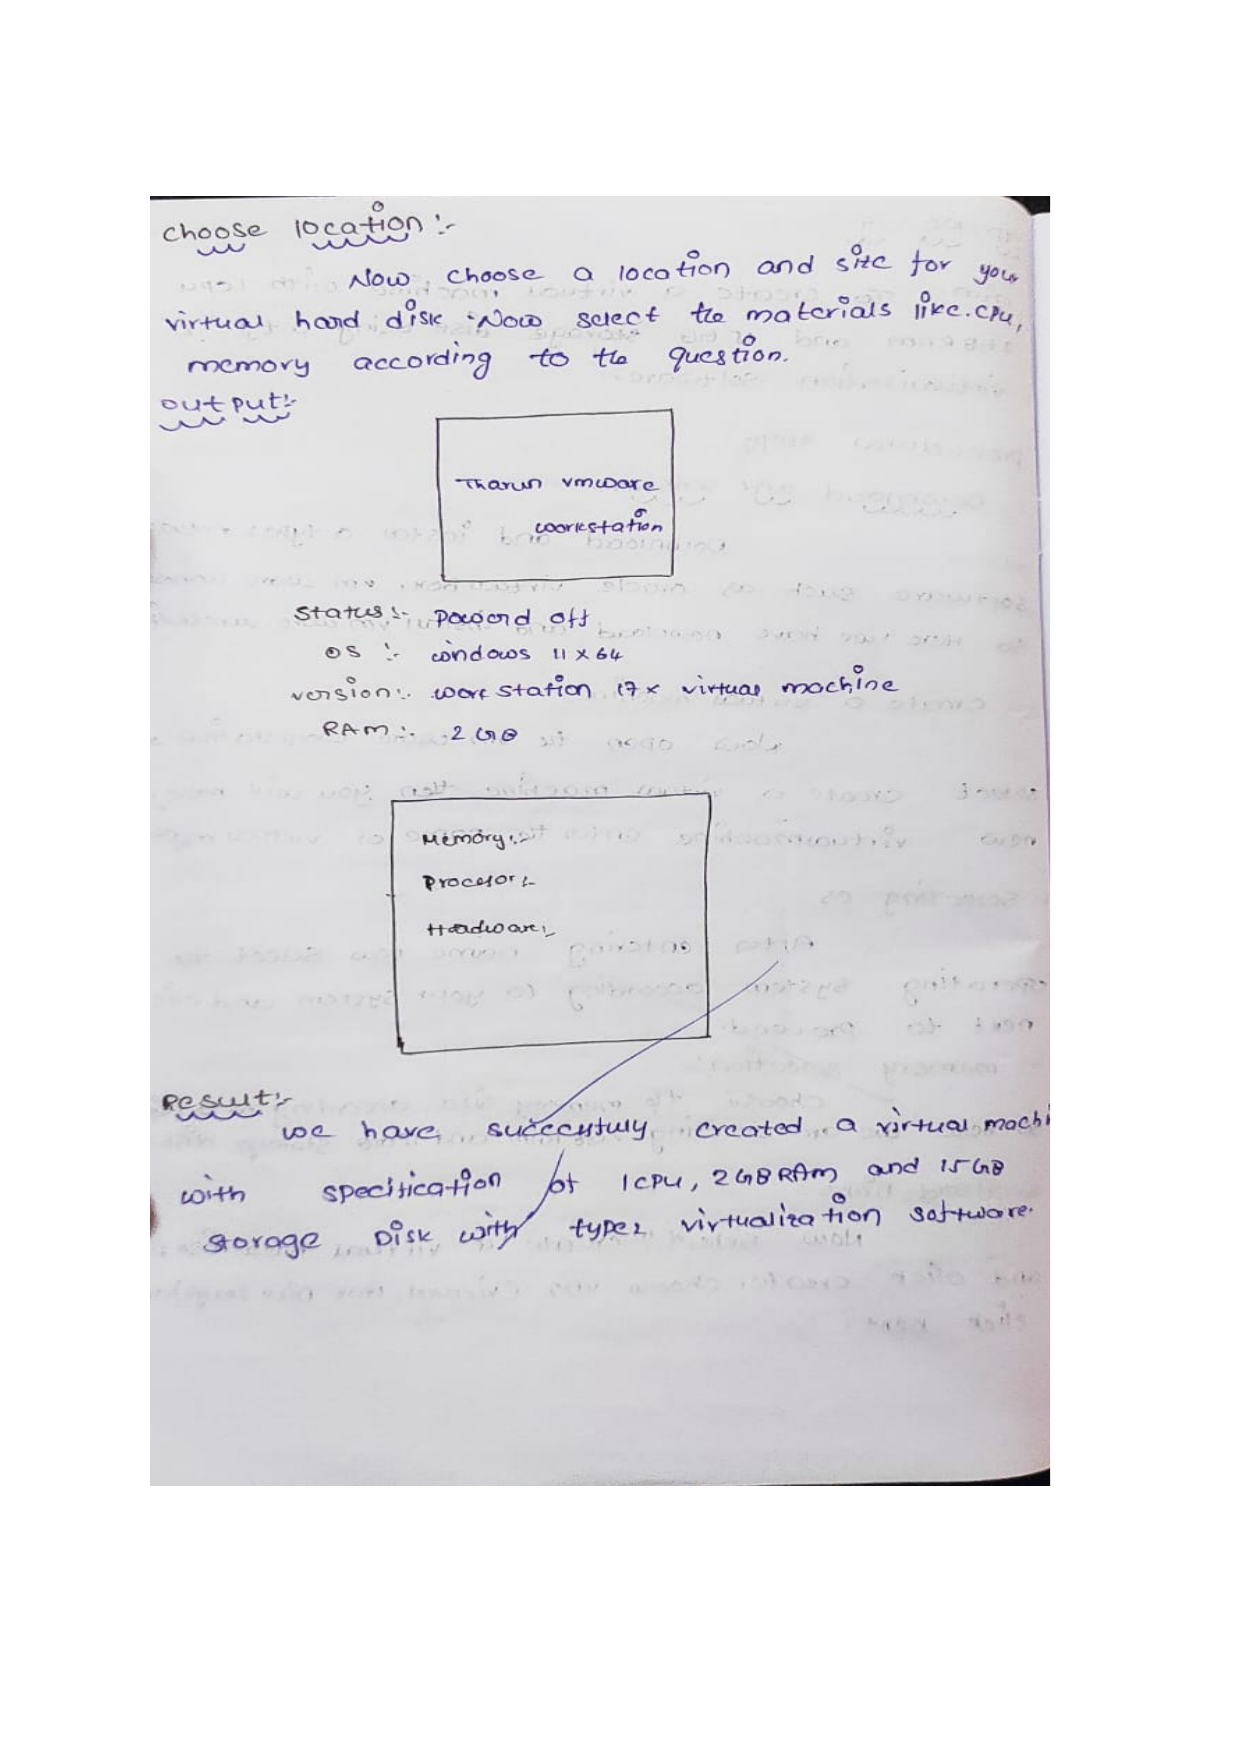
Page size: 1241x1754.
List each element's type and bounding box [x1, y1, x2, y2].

picture [150, 196, 1050, 1486]
